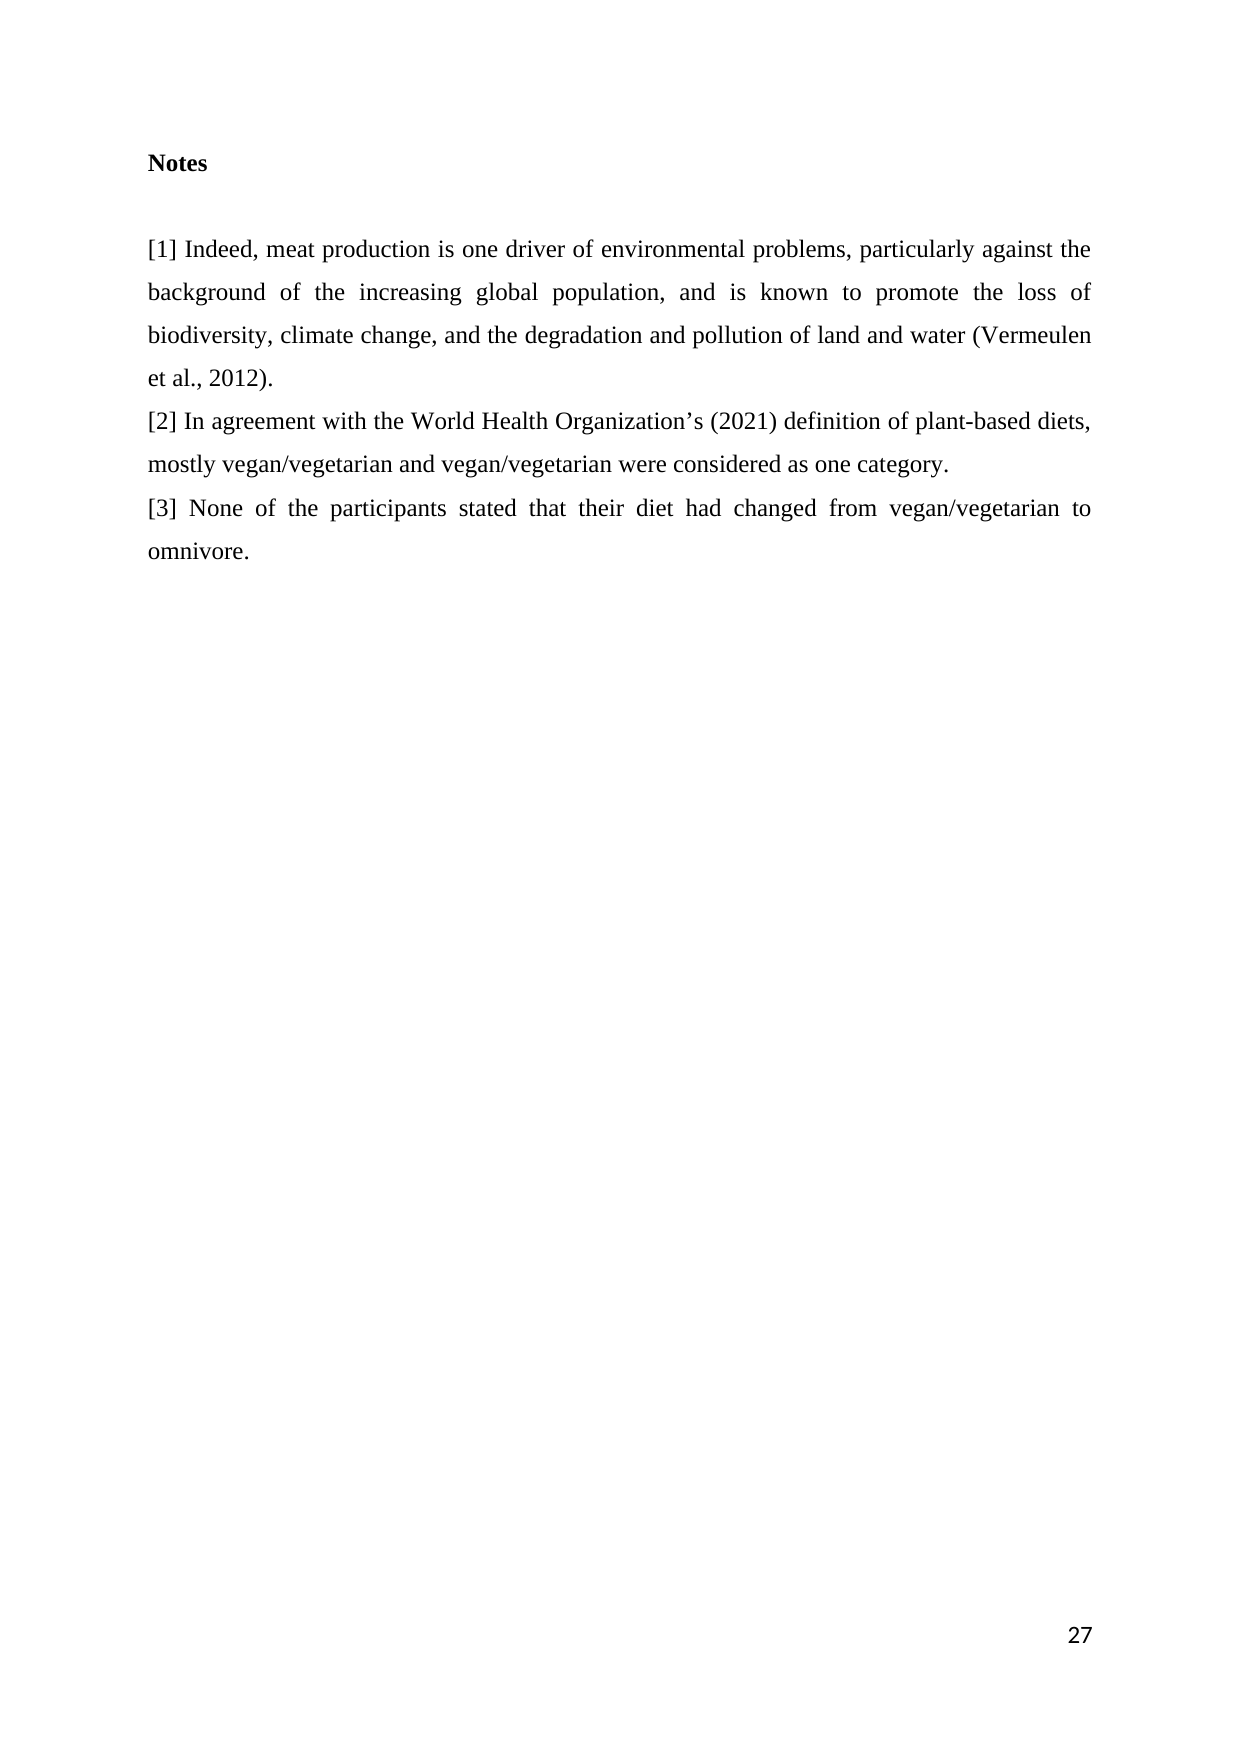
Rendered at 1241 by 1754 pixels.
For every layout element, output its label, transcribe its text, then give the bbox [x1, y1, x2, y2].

text Notes [148, 148, 1092, 176]
text [1] Indeed, meat production is one driver of environmental problems, particularly against the background of the increasing global population, and is known to promote the loss of biodiversity, climate change, and the degradation and pollution of land and water (Vermeulen et al., 2012). [148, 234, 1092, 392]
text [3] None of the participants stated that their diet had changed from vegan/vegetarian to omnivore. [148, 493, 1092, 564]
text [2] In agreement with the World Health Organization’s (2021) definition of plant-based diets, mostly vegan/vegetarian and vegan/vegetarian were considered as one category. [148, 406, 1092, 478]
